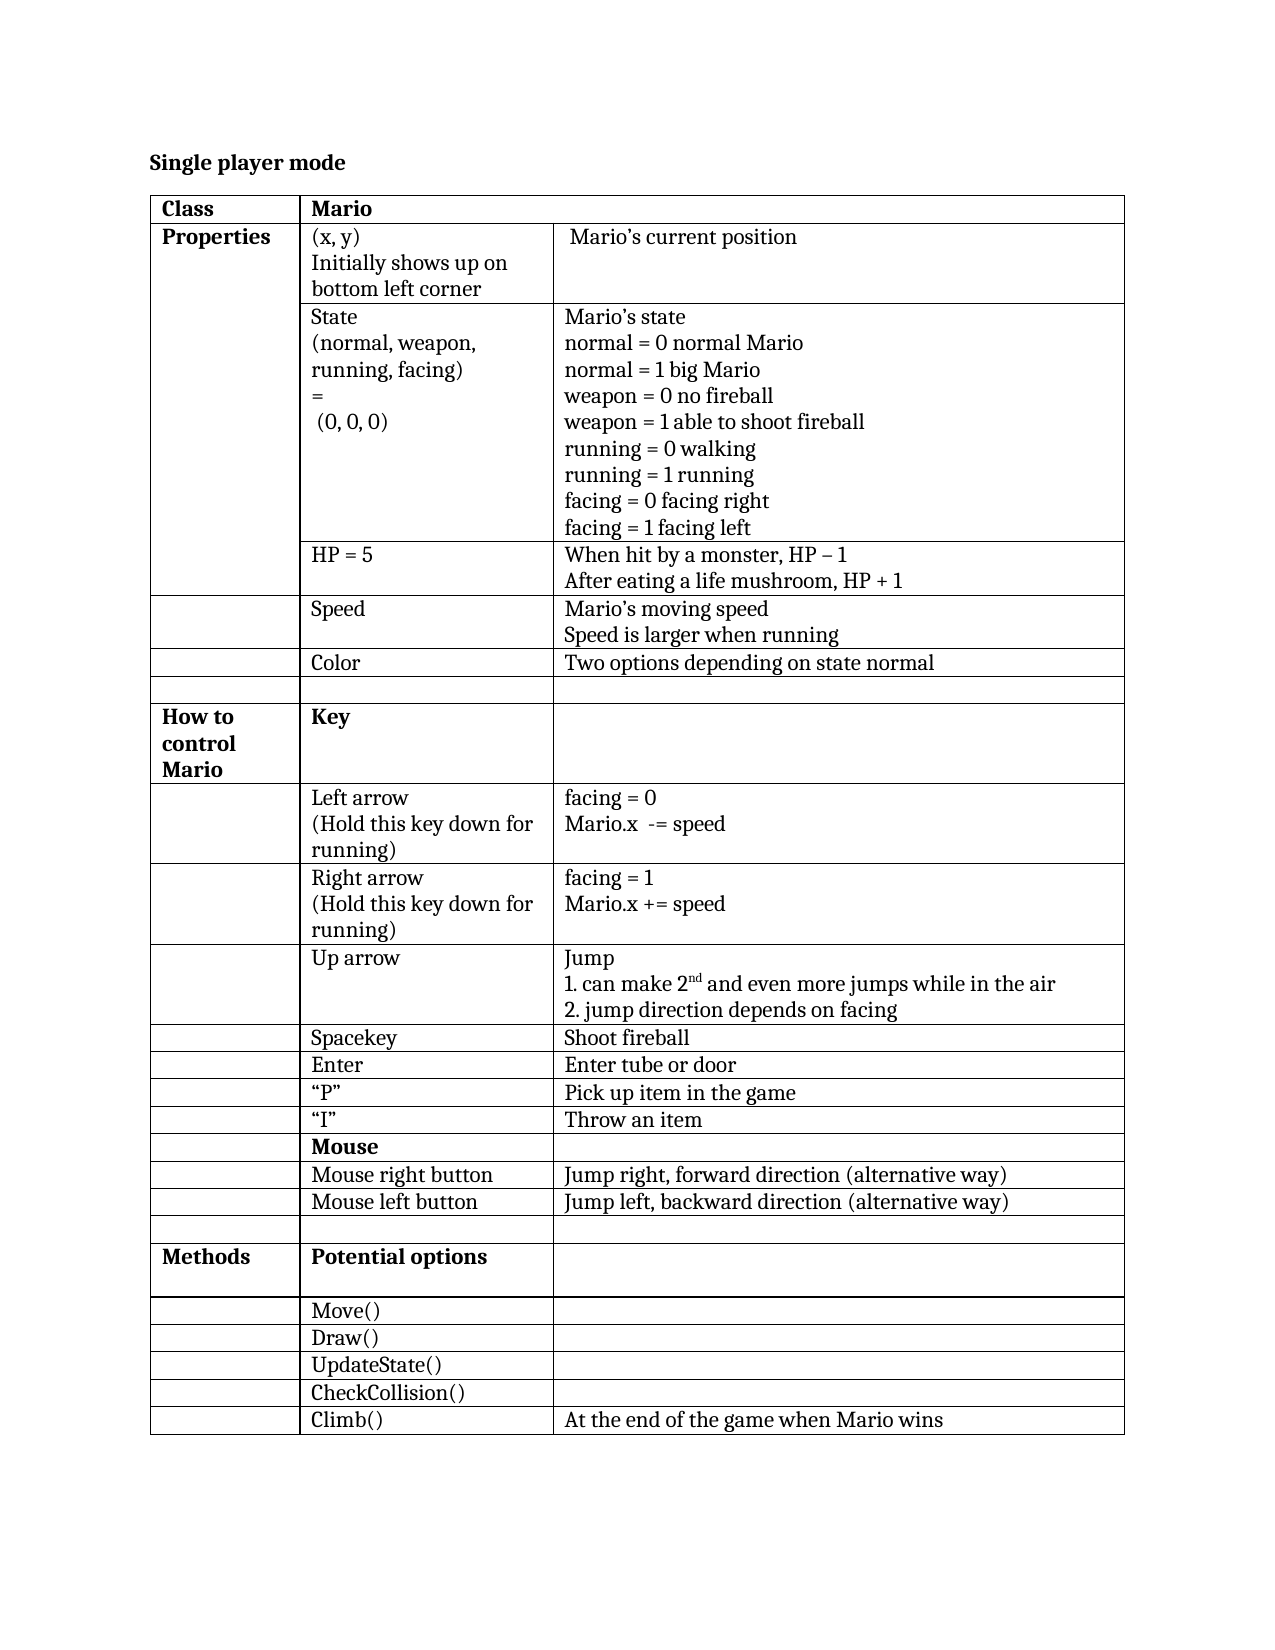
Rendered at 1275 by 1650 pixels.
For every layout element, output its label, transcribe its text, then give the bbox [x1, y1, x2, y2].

table_cell [151, 1352, 299, 1379]
table_cell Climb() [301, 1407, 553, 1433]
table_cell Two options depending on state normal [554, 649, 1124, 676]
table_cell Right arrow (Hold this key down for running) [301, 864, 553, 943]
table_cell Key [301, 704, 553, 783]
table_cell Left arrow (Hold this key down for running) [301, 784, 553, 863]
table_cell [151, 596, 299, 648]
table_header Mario [301, 196, 1124, 222]
table_cell Throw an item [554, 1107, 1124, 1133]
table_cell [554, 1325, 1124, 1351]
table_cell (x, y) Initially shows up on bottom left corner [301, 224, 553, 303]
table_cell [554, 1298, 1124, 1324]
table_cell “P” [301, 1079, 553, 1106]
table_cell HP = 5 [301, 542, 553, 594]
table_cell [151, 1162, 299, 1188]
text Single player mode [150, 150, 1125, 176]
table_cell [151, 945, 299, 1023]
table_cell Properties [151, 224, 299, 594]
table_cell [151, 1325, 299, 1351]
table_cell “I” [301, 1107, 553, 1133]
table_cell [151, 784, 299, 863]
table_cell [554, 1216, 1124, 1243]
table_cell Mouse right button [301, 1162, 553, 1188]
table_cell Mario’s current position [554, 224, 1124, 303]
table_cell Enter tube or door [554, 1052, 1124, 1078]
table_cell Mouse [301, 1134, 553, 1161]
table_cell CheckCollision() [301, 1380, 553, 1406]
table_cell [151, 1052, 299, 1078]
table_cell facing = 0 Mario.x -= speed [554, 784, 1124, 863]
table_cell Draw() [301, 1325, 553, 1351]
table_cell [301, 1216, 553, 1243]
table_cell facing = 1 Mario.x += speed [554, 864, 1124, 943]
table_cell [151, 1107, 299, 1133]
table_cell Up arrow [301, 945, 553, 1023]
table_cell Mario’s state normal = 0 normal Mario normal = 1 big Mario weapon = 0 no fireball weapon = 1 able to shoot fireball running = 0 walking running = 1 running facing = 0 facing right facing = 1 facing left [554, 304, 1124, 541]
table_cell Jump 1. can make 2nd and even more jumps while in the air 2. jump direction depends on facing [554, 945, 1124, 1023]
table_cell Enter [301, 1052, 553, 1078]
table_cell When hit by a monster, HP – 1 After eating a life mushroom, HP + 1 [554, 542, 1124, 594]
table_cell [151, 1380, 299, 1406]
table_cell [151, 1025, 299, 1051]
table_cell Methods [151, 1244, 299, 1296]
table_cell [554, 704, 1124, 783]
table_cell Potential options [301, 1244, 553, 1296]
table_cell [554, 1352, 1124, 1379]
table_cell Spacekey [301, 1025, 553, 1051]
table_cell [151, 1407, 299, 1433]
table_header Class [151, 196, 299, 222]
table_cell Pick up item in the game [554, 1079, 1124, 1106]
table_cell Jump right, forward direction (alternative way) [554, 1162, 1124, 1188]
table_cell [554, 677, 1124, 703]
table_cell [554, 1244, 1124, 1296]
table_cell Color [301, 649, 553, 676]
table_cell [151, 1134, 299, 1161]
table_cell [554, 1134, 1124, 1161]
table_cell [151, 649, 299, 676]
table_cell At the end of the game when Mario wins [554, 1407, 1124, 1433]
table_cell [301, 677, 553, 703]
table_cell [151, 1298, 299, 1324]
table_cell [151, 1079, 299, 1106]
table_cell Move() [301, 1298, 553, 1324]
table_cell [554, 1380, 1124, 1406]
table_cell [151, 677, 299, 703]
table_cell UpdateState() [301, 1352, 553, 1379]
table_cell State (normal, weapon, running, facing) = (0, 0, 0) [301, 304, 553, 541]
table_cell [151, 864, 299, 943]
table_cell Shoot fireball [554, 1025, 1124, 1051]
table_cell Jump left, backward direction (alternative way) [554, 1189, 1124, 1215]
table_cell Mouse left button [301, 1189, 553, 1215]
table_cell [151, 1189, 299, 1215]
table_cell Mario’s moving speed Speed is larger when running [554, 596, 1124, 648]
table_cell How to control Mario [151, 704, 299, 783]
table_cell Speed [301, 596, 553, 648]
table_cell [151, 1216, 299, 1243]
